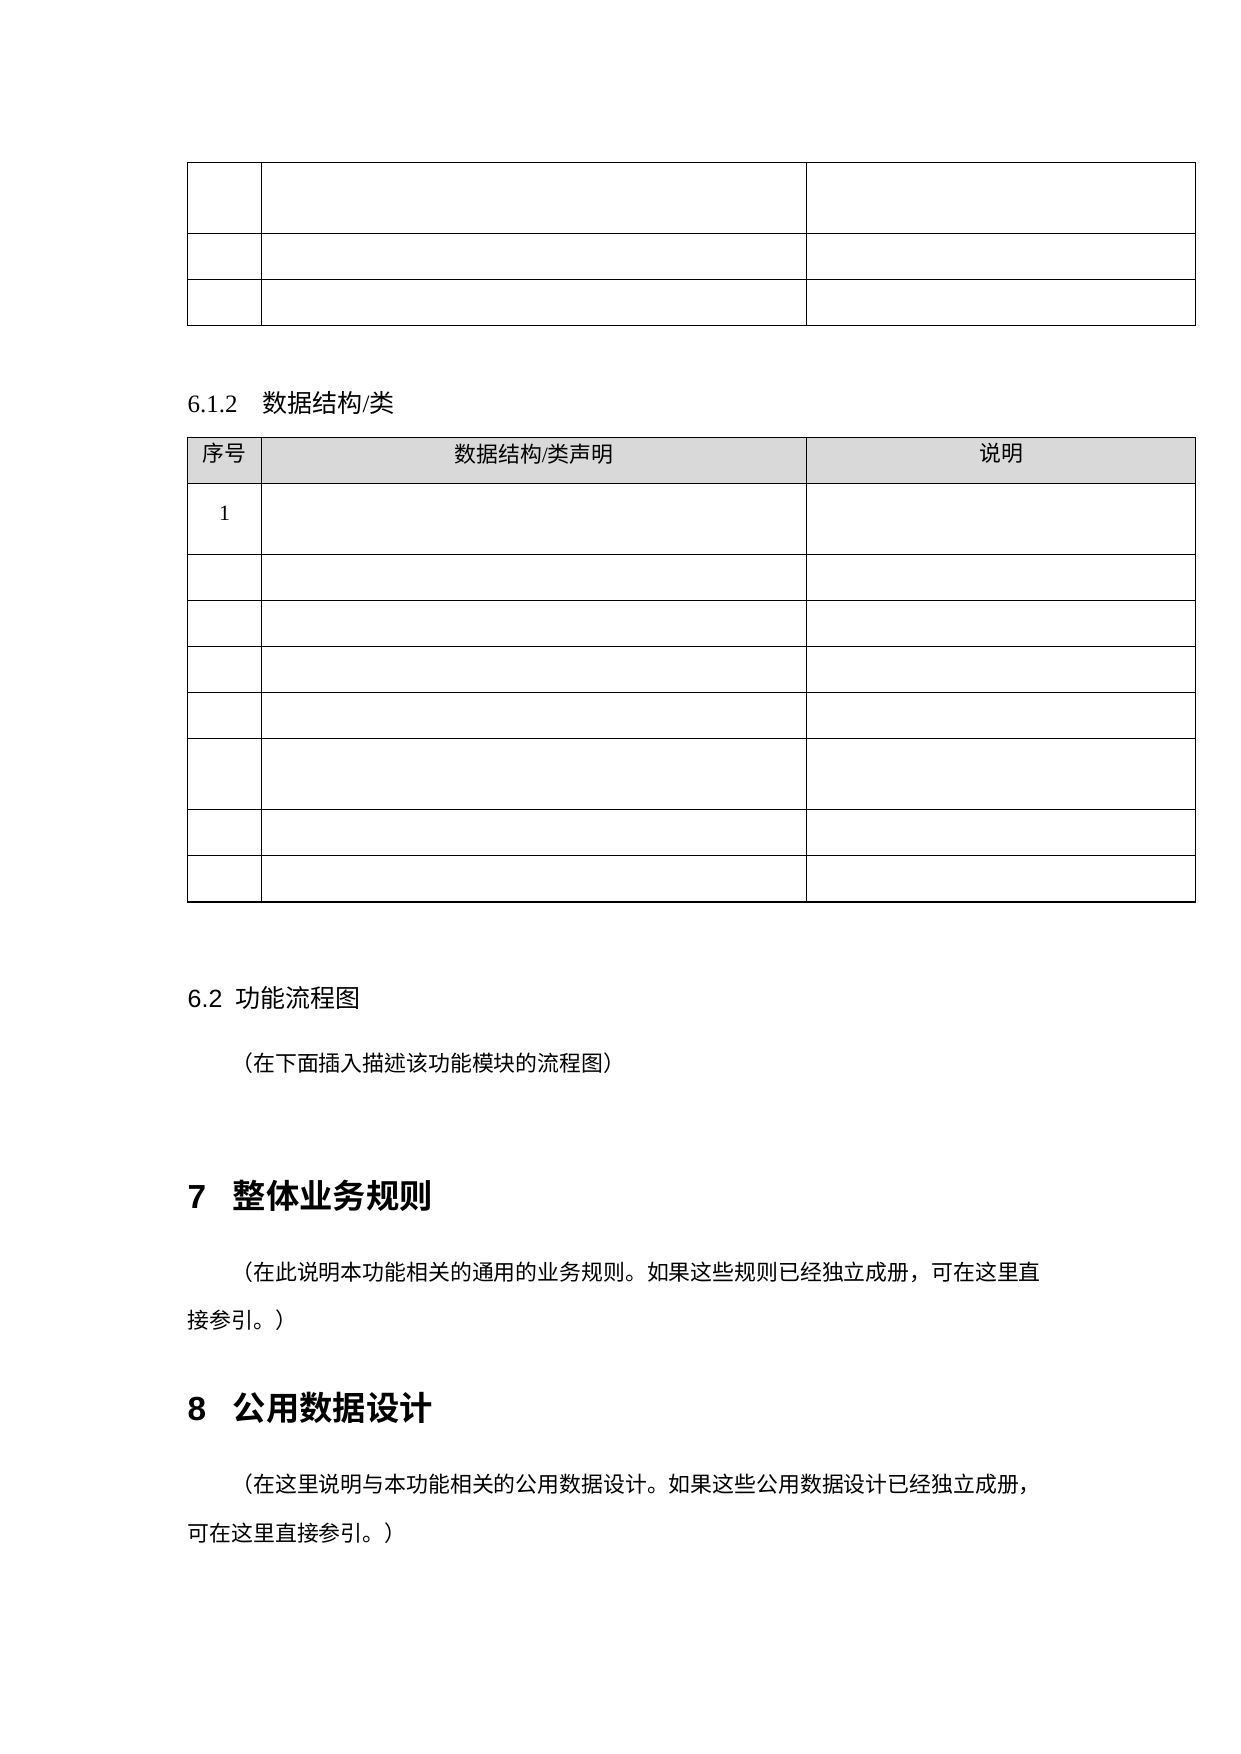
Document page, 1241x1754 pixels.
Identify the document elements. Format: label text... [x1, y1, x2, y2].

table_cell [807, 280, 1195, 325]
subtitle 公用数据设计 [187, 1376, 1053, 1441]
table_cell [807, 856, 1195, 901]
table_cell [807, 484, 1195, 554]
table_cell [262, 647, 806, 692]
table_cell [262, 601, 806, 646]
table_cell [262, 163, 806, 233]
table_cell [262, 280, 806, 325]
text （在这里说明与本功能相关的公用数据设计。如果这些公用数据设计已经独立成册，可在这里直接参引。） [187, 1466, 1053, 1548]
table_cell [807, 810, 1195, 855]
text （在此说明本功能相关的通用的业务规则。如果这些规则已经独立成册，可在这里直接参引。） [187, 1254, 1053, 1336]
table_cell [262, 693, 806, 738]
table_cell [262, 234, 806, 279]
table_cell [188, 163, 261, 233]
table_cell [188, 693, 261, 738]
table_cell [188, 280, 261, 325]
table_header 序号 [188, 438, 261, 483]
subtitle 功能流程图 [187, 964, 1053, 1029]
table_cell [807, 739, 1195, 809]
text （在下面插入描述该功能模块的流程图） [187, 1046, 1053, 1078]
table_header 说明 [807, 438, 1195, 483]
table_cell [188, 856, 261, 901]
table_cell [807, 163, 1195, 233]
table_cell [188, 555, 261, 600]
table_cell [262, 739, 806, 809]
table_cell [188, 810, 261, 855]
table_cell [262, 810, 806, 855]
table_cell [807, 647, 1195, 692]
table_cell [188, 234, 261, 279]
table_cell [262, 555, 806, 600]
table_cell 1 [188, 484, 261, 554]
subtitle 整体业务规则 [187, 1164, 1053, 1229]
table_cell [262, 856, 806, 901]
table_header 数据结构/类声明 [262, 438, 806, 483]
table_cell [188, 647, 261, 692]
subtitle 数据结构/类 [187, 388, 1053, 420]
table_cell [262, 484, 806, 554]
table_cell [188, 601, 261, 646]
table_cell [807, 234, 1195, 279]
table_cell [807, 555, 1195, 600]
table_cell [188, 739, 261, 809]
table_cell [807, 601, 1195, 646]
table_cell [807, 693, 1195, 738]
